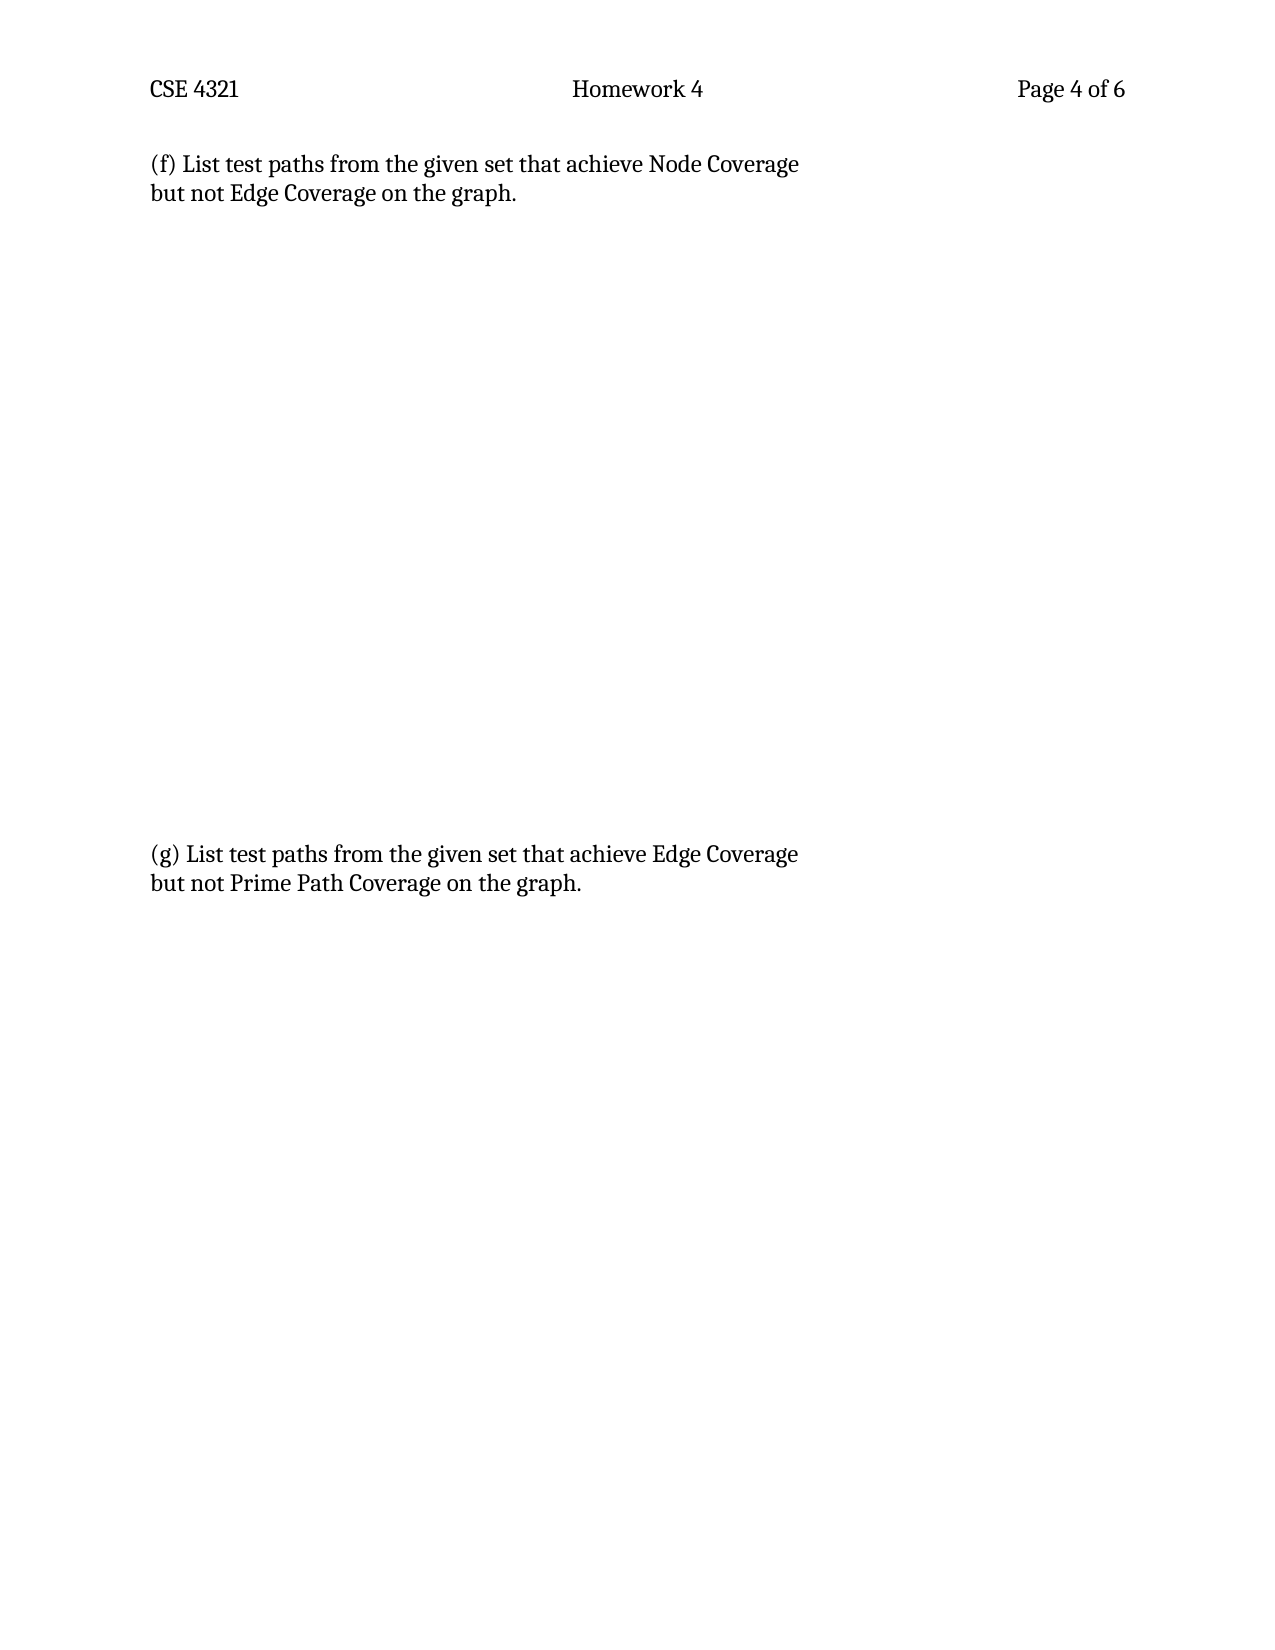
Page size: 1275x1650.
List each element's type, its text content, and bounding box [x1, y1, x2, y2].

text (f) List test paths from the given set that achieve Node Coverage [150, 150, 1125, 179]
text (g) List test paths from the given set that achieve Edge Coverage [150, 840, 1125, 869]
text but not Prime Path Coverage on the graph. [150, 869, 1125, 897]
text but not Edge Coverage on the graph. [150, 179, 1125, 207]
